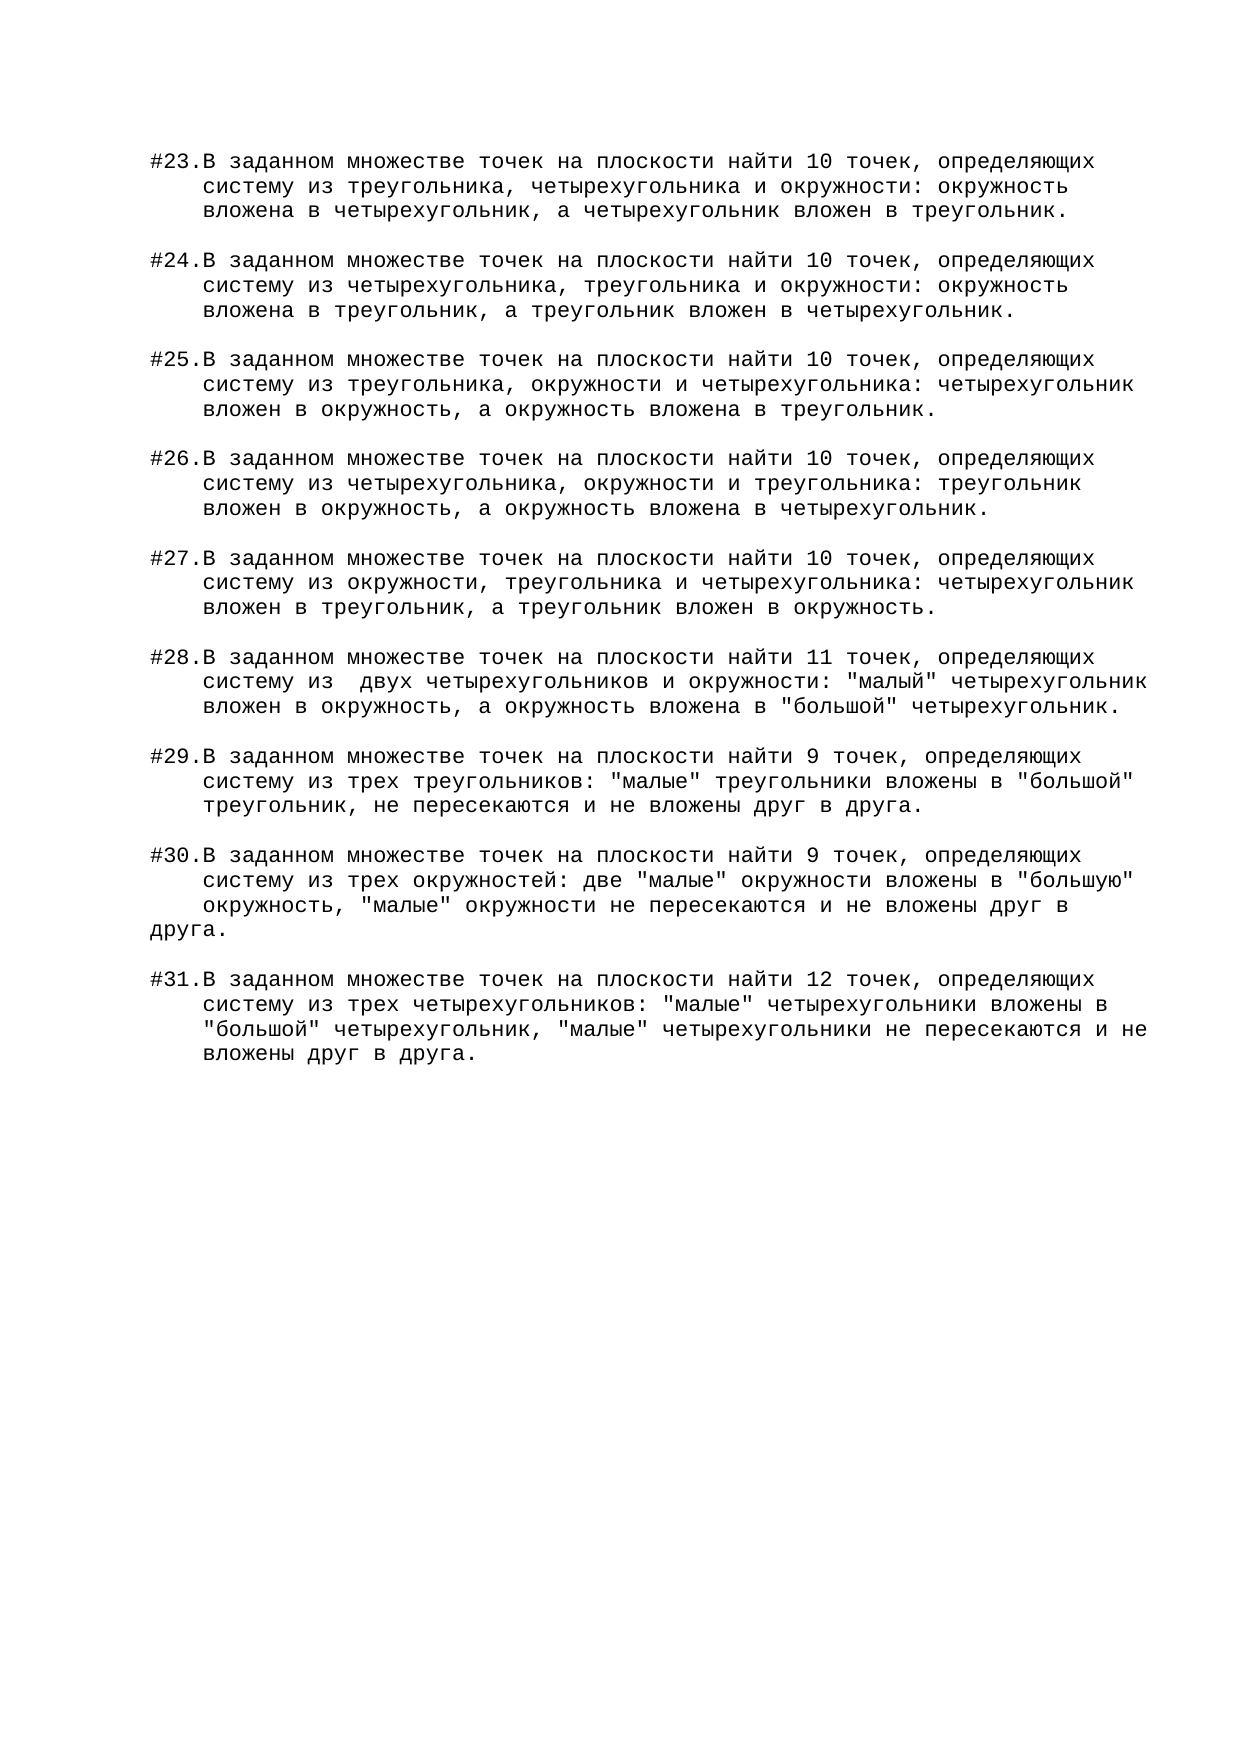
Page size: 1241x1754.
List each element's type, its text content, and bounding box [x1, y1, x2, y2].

text систему из трех треугольников: "малые" треугольники вложены в "большой" [150, 770, 1151, 794]
text систему из трех четырехугольников: "малые" четырехугольники вложены в [150, 993, 1151, 1018]
text #23.В заданном множестве точек на плоскости найти 10 точек, определяющих [150, 150, 1151, 175]
text "большой" четырехугольник, "малые" четырехугольники не пересекаются и не [150, 1018, 1151, 1042]
text систему из треугольника, четырехугольника и окружности: окружность [150, 175, 1151, 199]
text #31.В заданном множестве точек на плоскости найти 12 точек, определяющих [150, 968, 1151, 993]
text #24.В заданном множестве точек на плоскости найти 10 точек, определяющих [150, 249, 1151, 274]
text вложен в окружность, а окружность вложена в треугольник. [150, 398, 1151, 423]
text вложены друг в друга. [150, 1042, 1151, 1067]
text систему из четырехугольника, окружности и треугольника: треугольник [150, 472, 1151, 497]
text #30.В заданном множестве точек на плоскости найти 9 точек, определяющих [150, 844, 1151, 869]
text вложена в четырехугольник, а четырехугольник вложен в треугольник. [150, 199, 1151, 224]
text систему из двух четырехугольников и окружности: "малый" четырехугольник [150, 671, 1151, 695]
text #28.В заданном множестве точек на плоскости найти 11 точек, определяющих [150, 646, 1151, 671]
text #25.В заданном множестве точек на плоскости найти 10 точек, определяющих [150, 348, 1151, 373]
text вложен в треугольник, а треугольник вложен в окружность. [150, 596, 1151, 621]
text окружность, "малые" окружности не пересекаются и не вложены друг в друга. [150, 894, 1151, 943]
text #29.В заданном множестве точек на плоскости найти 9 точек, определяющих [150, 745, 1151, 770]
text вложен в окружность, а окружность вложена в "большой" четырехугольник. [150, 695, 1151, 720]
text вложена в треугольник, а треугольник вложен в четырехугольник. [150, 299, 1151, 323]
text систему из трех окружностей: две "малые" окружности вложены в "большую" [150, 869, 1151, 894]
text #27.В заданном множестве точек на плоскости найти 10 точек, определяющих [150, 547, 1151, 571]
text систему из треугольника, окружности и четырехугольника: четырехугольник [150, 373, 1151, 398]
text #26.В заданном множестве точек на плоскости найти 10 точек, определяющих [150, 447, 1151, 472]
text вложен в окружность, а окружность вложена в четырехугольник. [150, 497, 1151, 522]
text треугольник, не пересекаются и не вложены друг в друга. [150, 794, 1151, 819]
text систему из четырехугольника, треугольника и окружности: окружность [150, 274, 1151, 299]
text систему из окружности, треугольника и четырехугольника: четырехугольник [150, 571, 1151, 596]
